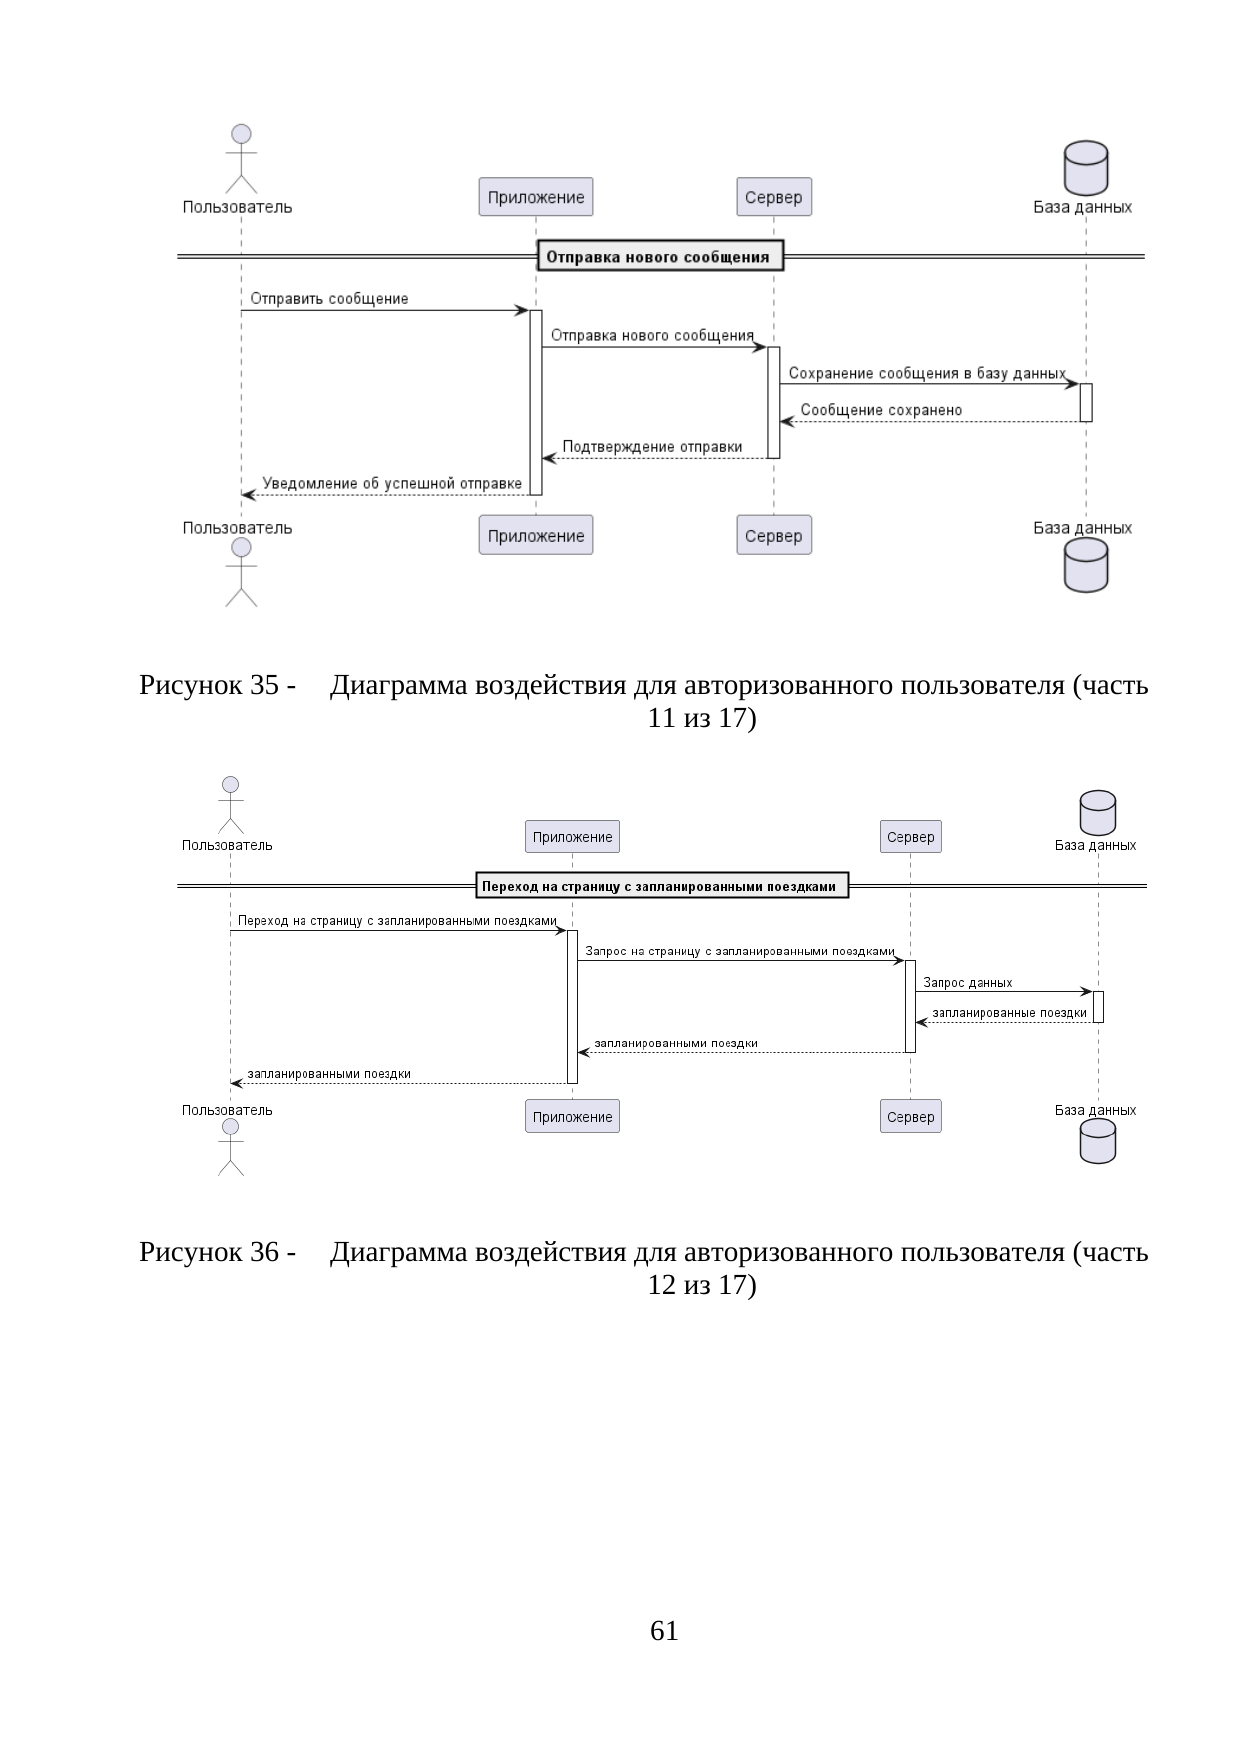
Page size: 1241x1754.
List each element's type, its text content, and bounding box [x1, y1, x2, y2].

picture [177, 118, 1152, 613]
picture [177, 771, 1152, 1180]
text Диаграмма воздействия для авторизованного пользователя (часть 11 из 17) [215, 667, 1152, 734]
text Диаграмма воздействия для авторизованного пользователя (часть 12 из 17) [215, 1234, 1152, 1301]
